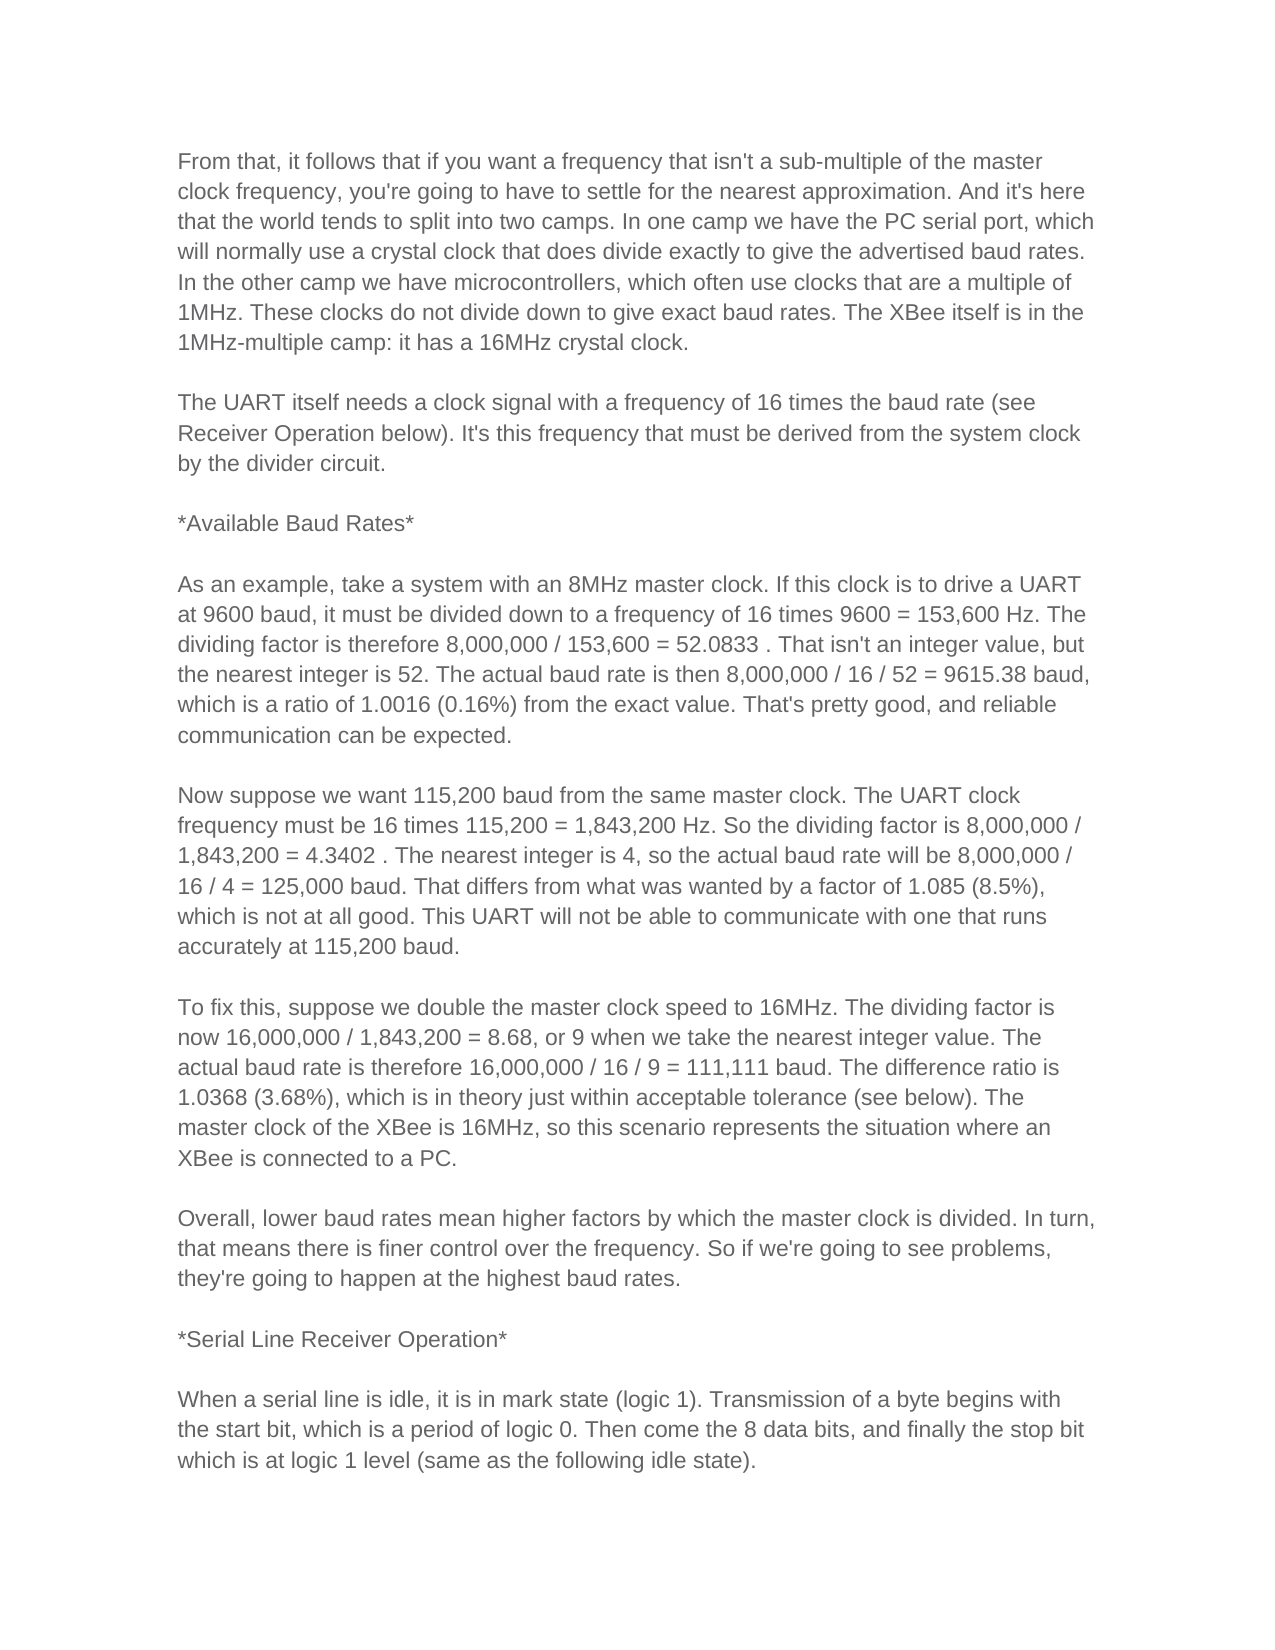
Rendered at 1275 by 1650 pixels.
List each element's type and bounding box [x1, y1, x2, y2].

text [177, 148, 1098, 1473]
